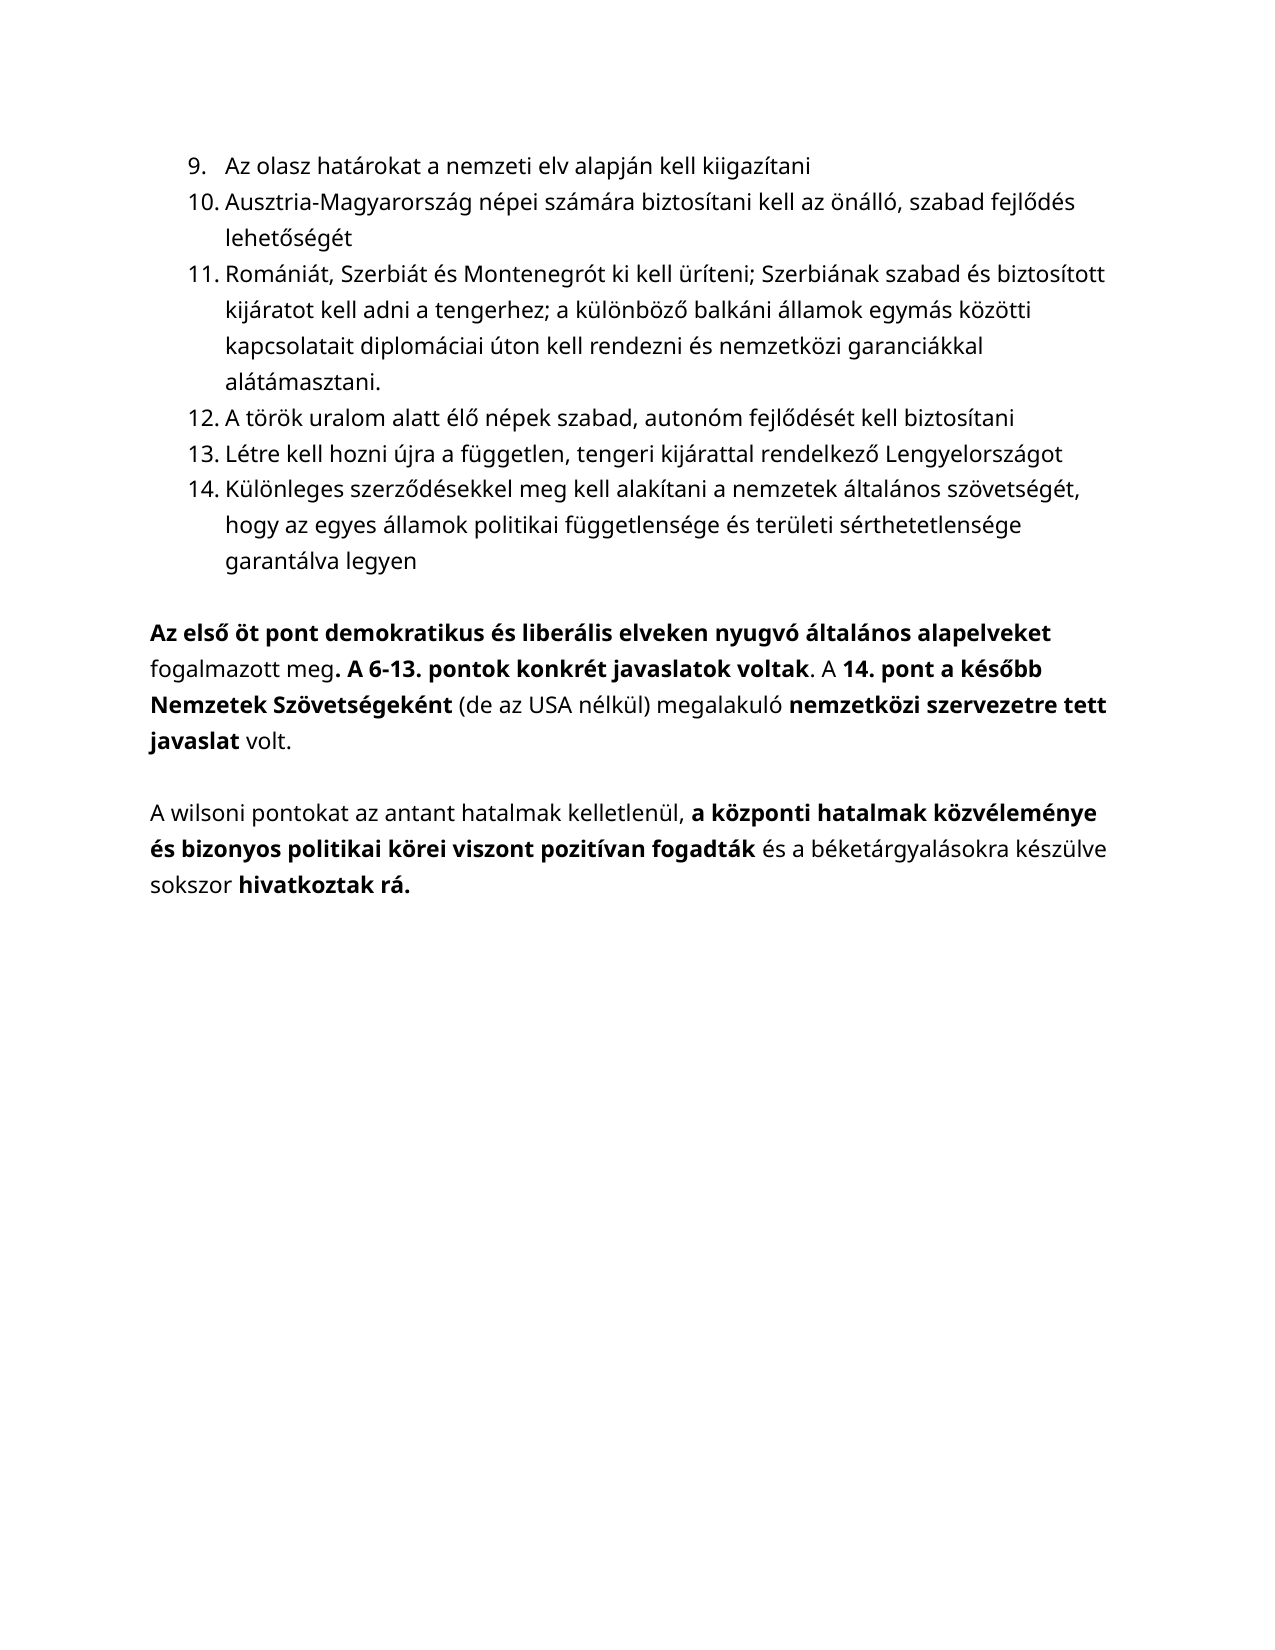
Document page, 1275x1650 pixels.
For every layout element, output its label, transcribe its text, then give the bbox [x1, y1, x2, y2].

list Ausztria-Magyarország népei számára biztosítani kell az önálló, szabad fejlődés lehetőségét [187, 186, 1125, 253]
text Az első öt pont demokratikus és liberális elveken nyugvó általános alapelveket fogalmazott meg. A 6-13. pontok konkrét javaslatok voltak. A 14. pont a később Nemzetek Szövetségeként (de az USA nélkül) megalakuló nemzetközi szervezetre tett javaslat volt. [150, 617, 1125, 756]
list Romániát, Szerbiát és Montenegrót ki kell üríteni; Szerbiának szabad és biztosított kijáratot kell adni a tengerhez; a különböző balkáni államok egymás közötti kapcsolatait diplomáciai úton kell rendezni és nemzetközi garanciákkal alátámasztani. [187, 258, 1125, 397]
list Létre kell hozni újra a független, tengeri kijárattal rendelkező Lengyelországot [187, 437, 1125, 469]
text A wilsoni pontokat az antant hatalmak kelletlenül, a központi hatalmak közvéleménye és bizonyos politikai körei viszont pozitívan fogadták és a béketárgyalásokra készülve sokszor hivatkoztak rá. [150, 797, 1125, 900]
list A török uralom alatt élő népek szabad, autonóm fejlődését kell biztosítani [187, 402, 1125, 433]
list Az olasz határokat a nemzeti elv alapján kell kiigazítani [187, 150, 1125, 181]
list Különleges szerződésekkel meg kell alakítani a nemzetek általános szövetségét, hogy az egyes államok politikai függetlensége és területi sérthetetlensége garantálva legyen [187, 473, 1125, 577]
